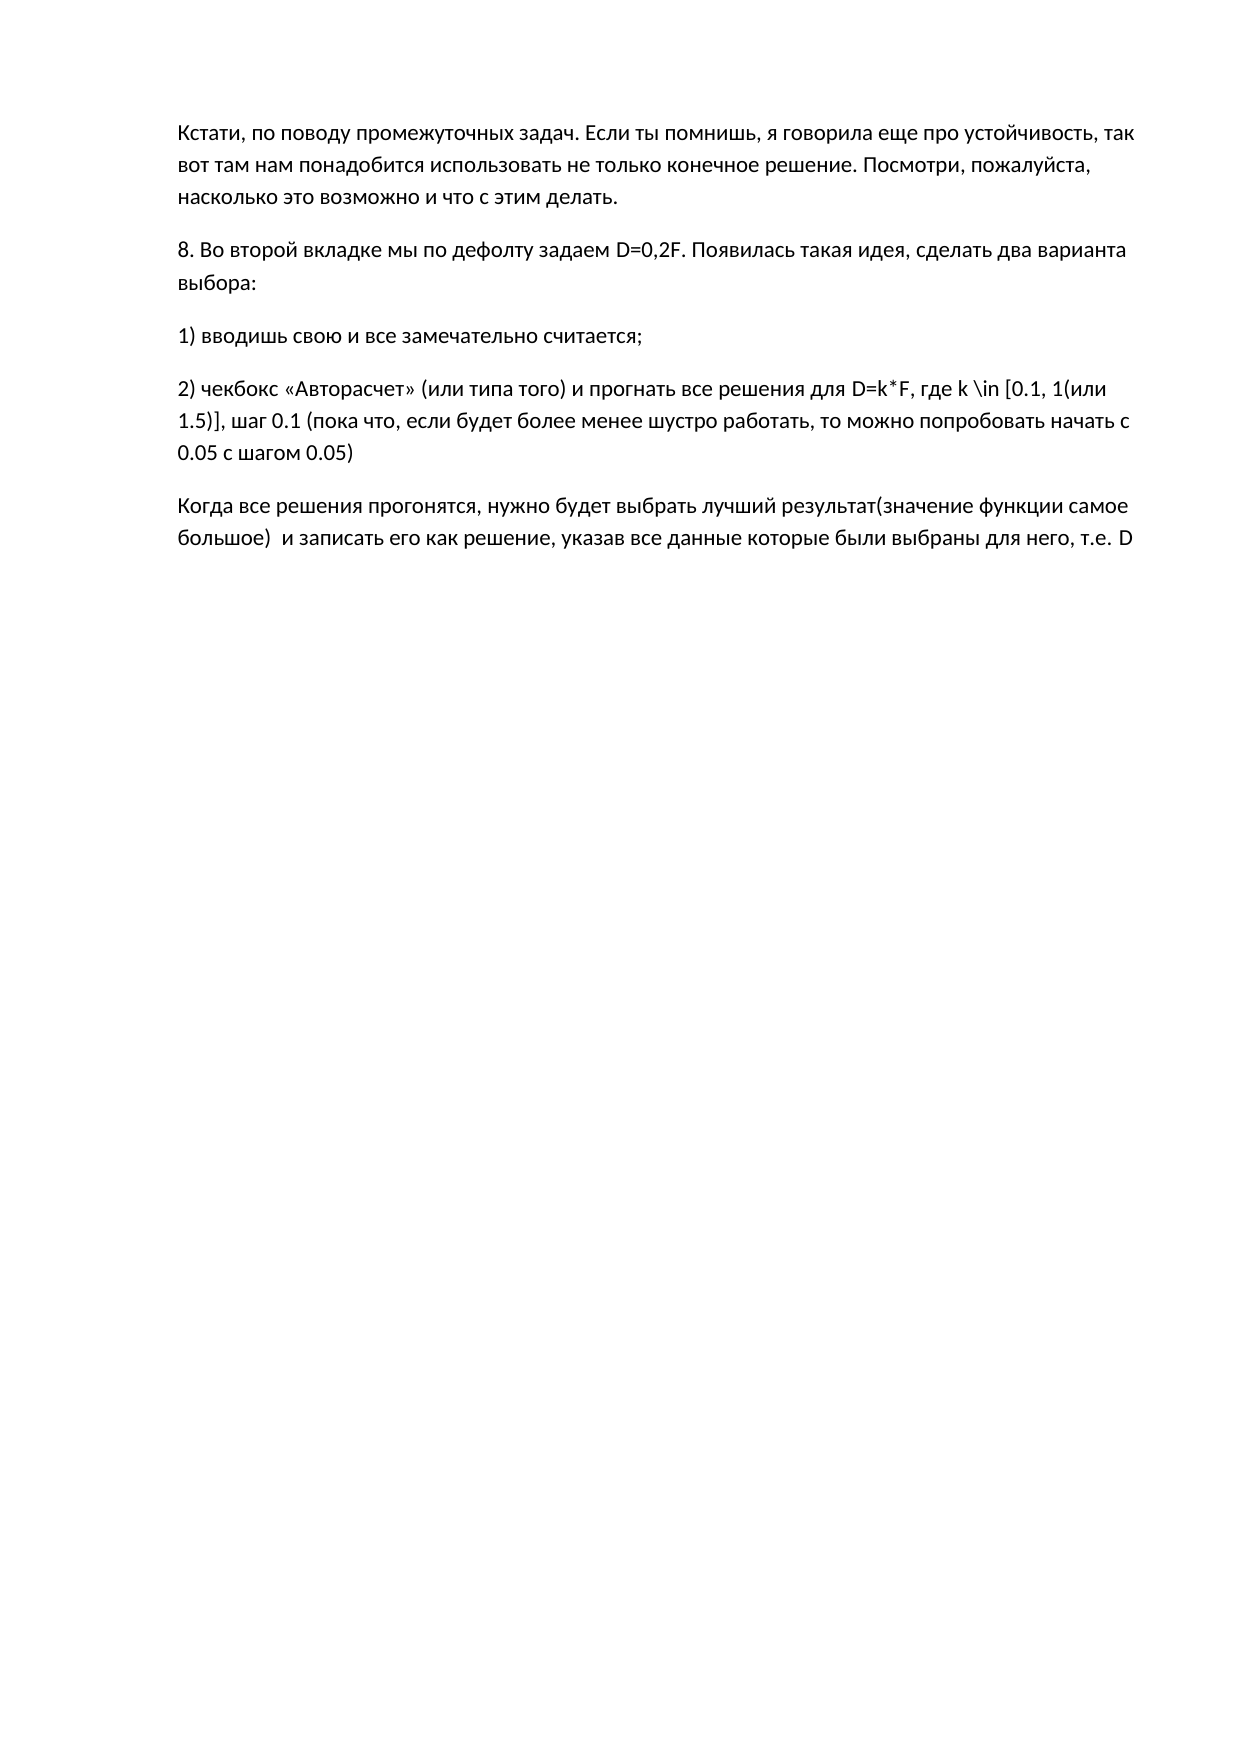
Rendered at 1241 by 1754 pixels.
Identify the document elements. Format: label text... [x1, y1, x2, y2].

text Когда все решения прогонятся, нужно будет выбрать лучший результат(значение функции самое большое) и записать его как решение, указав все данные которые были выбраны для него, т.е. D [177, 491, 1152, 551]
text 8. Во второй вкладке мы по дефолту задаем D=0,2F. Появилась такая идея, сделать два варианта выбора: [177, 236, 1152, 296]
text 2) чекбокс «Авторасчет» (или типа того) и прогнать все решения для D=k*F, где k \in [0.1, 1(или 1.5)], шаг 0.1 (пока что, если будет более менее шустро работать, то можно попробовать начать с 0.05 с шагом 0.05) [177, 374, 1152, 466]
text Кстати, по поводу промежуточных задач. Если ты помнишь, я говорила еще про устойчивость, так вот там нам понадобится использовать не только конечное решение. Посмотри, пожалуйста, насколько это возможно и что с этим делать. [177, 118, 1152, 211]
text 1) вводишь свою и все замечательно считается; [177, 321, 1152, 349]
